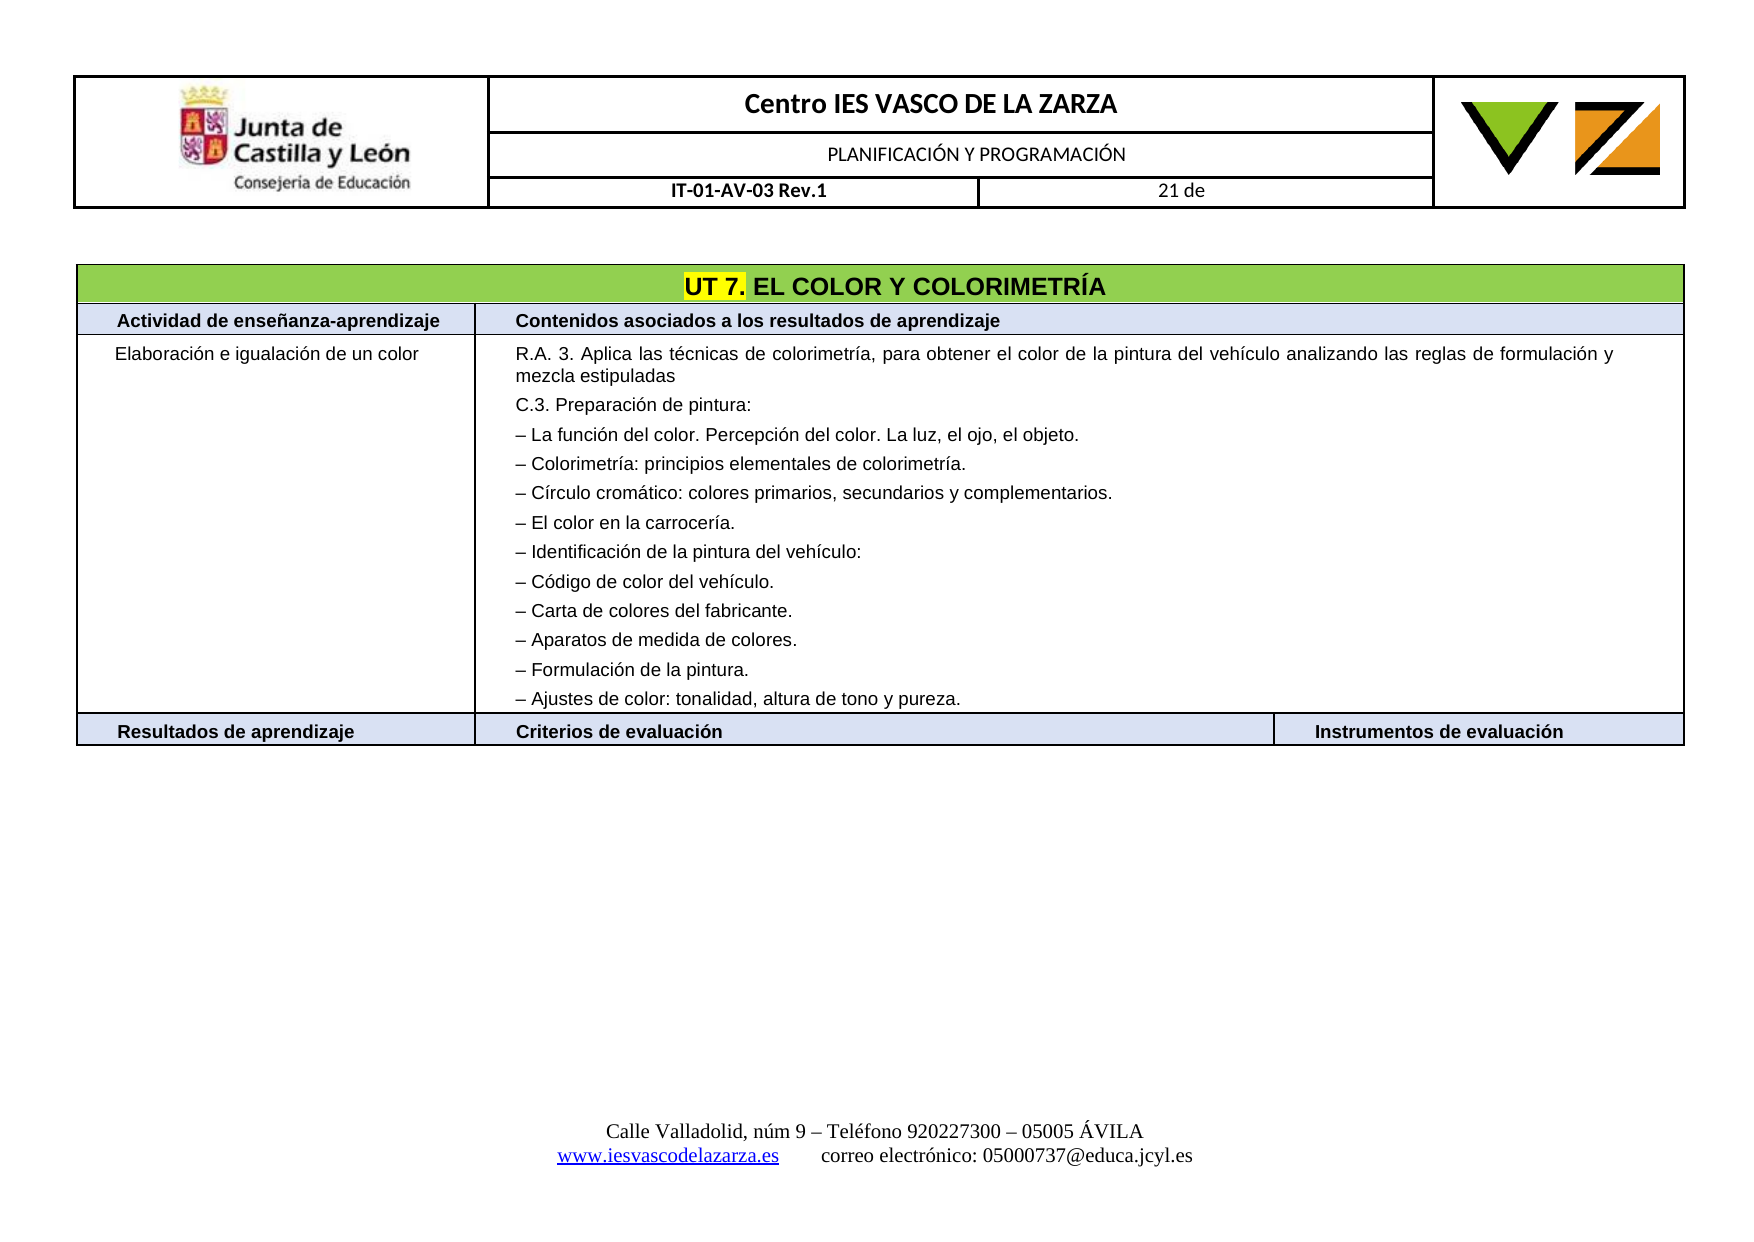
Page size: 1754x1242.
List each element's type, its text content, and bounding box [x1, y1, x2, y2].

table_header UT 7. EL COLOR Y COLORIMETRÍA [78, 265, 1683, 302]
picture [1461, 102, 1660, 175]
table_cell Criterios de evaluación [476, 714, 1273, 744]
table_cell Contenidos asociados a los resultados de aprendizaje [476, 304, 1683, 334]
table_cell Instrumentos de evaluación [1275, 714, 1683, 744]
table_cell Elaboración e igualación de un color [78, 335, 474, 712]
picture [178, 78, 412, 196]
table_cell Resultados de aprendizaje [78, 714, 474, 744]
table_cell R.A. 3. Aplica las técnicas de colorimetría, para obtener el color de la pintura del vehículo analizando las reglas de formulación y mezcla estipuladas C.3. Preparación de pintura: – La función del color. Percepción del color. La luz, el ojo, el objeto. – Colorimetría: principios elementales de colorimetría. – Círculo cromático: colores primarios, secundarios y complementarios. – El color en la carrocería. – Identificación de la pintura del vehículo: – Código de color del vehículo. – Carta de colores del fabricante. – Aparatos de medida de colores. – Formulación de la pintura. – Ajustes de color: tonalidad, altura de tono y pureza. [476, 335, 1683, 712]
table_cell Actividad de enseñanza-aprendizaje [78, 304, 474, 334]
